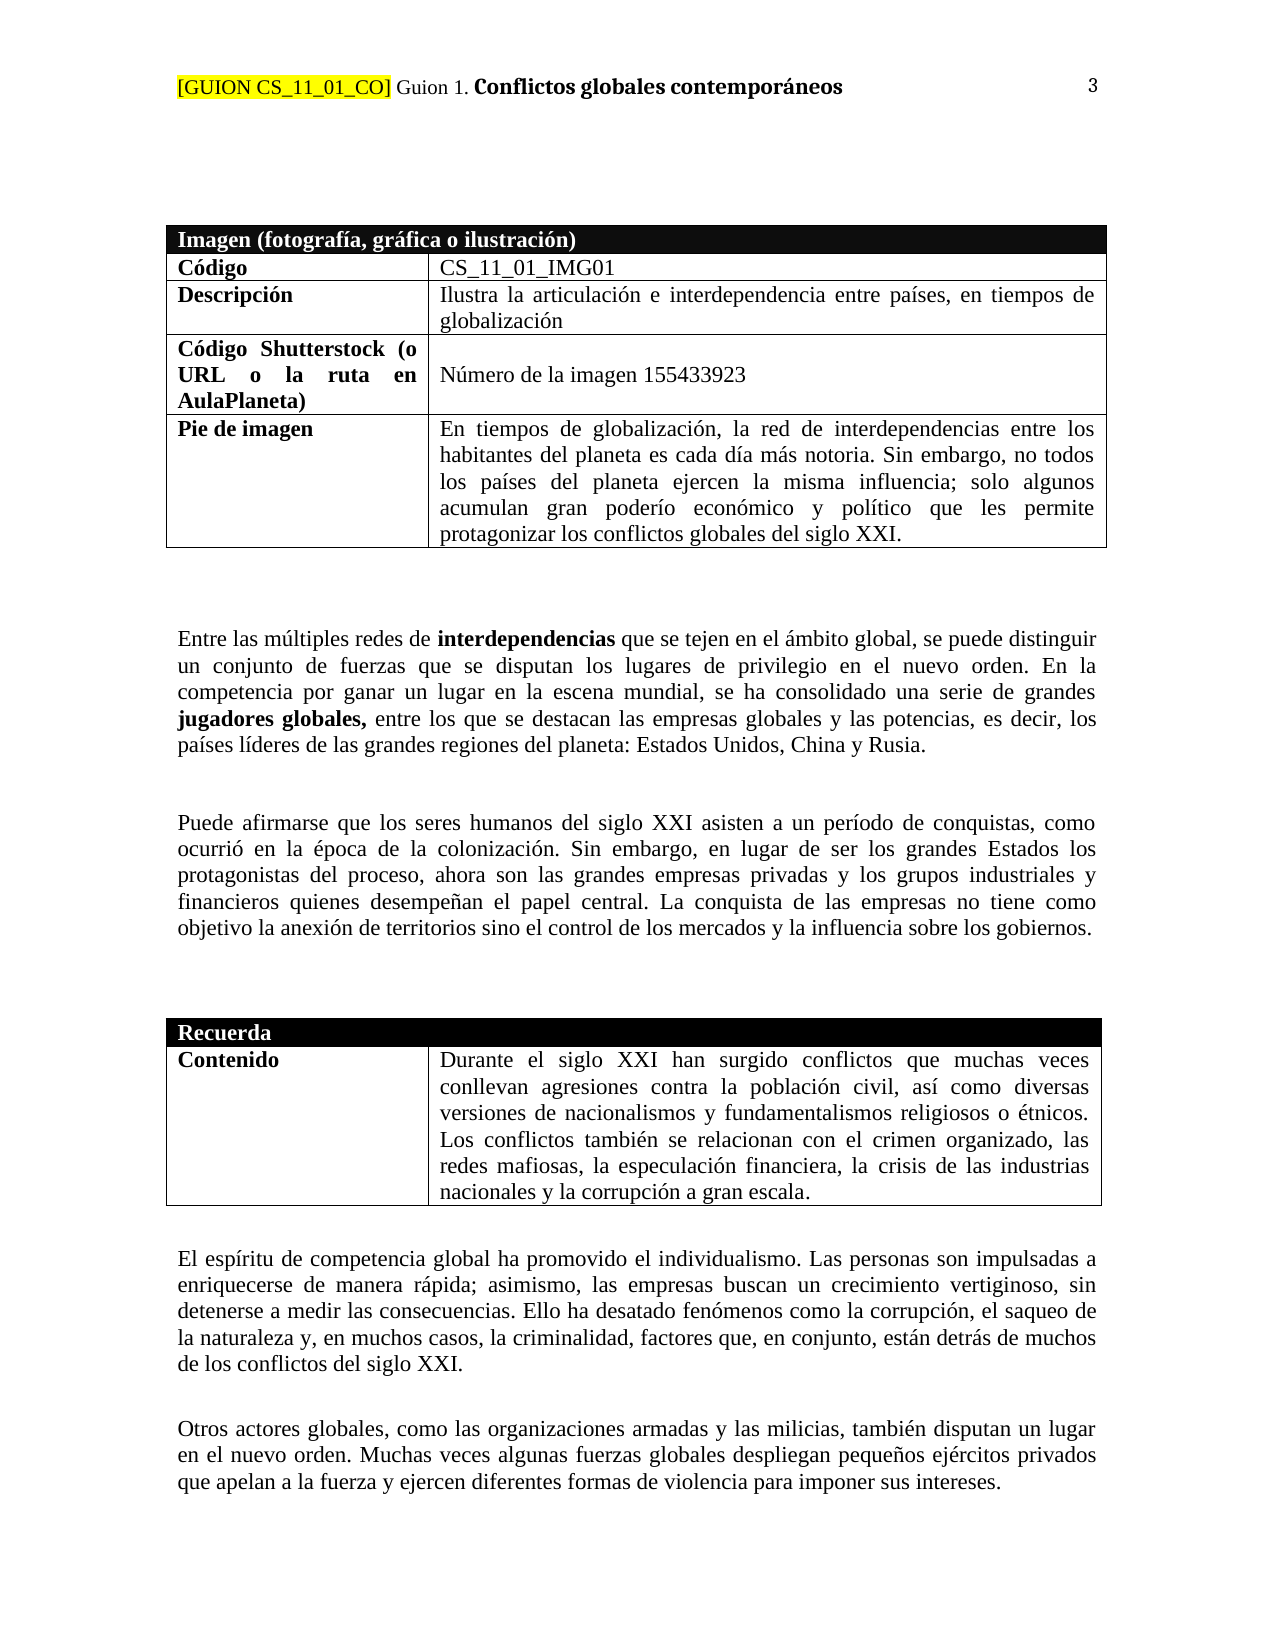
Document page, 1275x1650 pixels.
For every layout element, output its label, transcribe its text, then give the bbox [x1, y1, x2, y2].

table_cell En tiempos de globalización, la red de interdependencias entre los habitantes del planeta es cada día más notoria. Sin embargo, no todos los países del planeta ejercen la misma influencia; solo algunos acumulan gran poderío económico y político que les permite protagonizar los conflictos globales del siglo XXI. [429, 415, 1106, 547]
text El espíritu de competencia global ha promovido el individualismo. Las personas son impulsadas a enriquecerse de manera rápida; asimismo, las empresas buscan un crecimiento vertiginoso, sin detenerse a medir las consecuencias. Ello ha desatado fenómenos como la corrupción, el saqueo de la naturaleza y, en muchos casos, la criminalidad, factores que, en conjunto, están detrás de muchos de los conflictos del siglo XXI. [177, 1244, 1098, 1376]
text Entre las múltiples redes de interdependencias que se tejen en el ámbito global, se puede distinguir un conjunto de fuerzas que se disputan los lugares de privilegio en el nuevo orden. En la competencia por ganar un lugar en la escena mundial, se ha consolidado una serie de grandes jugadores globales, entre los que se destacan las empresas globales y las potencias, es decir, los países líderes de las grandes regiones del planeta: Estados Unidos, China y Rusia. [177, 626, 1098, 757]
table_cell CS_11_01_IMG01 [429, 254, 1106, 280]
table_header Imagen (fotografía, gráfica o ilustración) [167, 226, 1106, 253]
table_cell Pie de imagen [167, 415, 428, 547]
table_cell Código Shutterstock (o URL o la ruta en AulaPlaneta) [167, 335, 428, 414]
table_cell Descripción [167, 281, 428, 334]
text Puede afirmarse que los seres humanos del siglo XXI asisten a un período de conquistas, como ocurrió en la época de la colonización. Sin embargo, en lugar de ser los grandes Estados los protagonistas del proceso, ahora son las grandes empresas privadas y los grupos industriales y financieros quienes desempeñan el papel central. La conquista de las empresas no tiene como objetivo la anexión de territorios sino el control de los mercados y la influencia sobre los gobiernos. [177, 809, 1098, 940]
table_cell Contenido [167, 1047, 428, 1205]
text Otros actores globales, como las organizaciones armadas y las milicias, también disputan un lugar en el nuevo orden. Muchas veces algunas fuerzas globales despliegan pequeños ejércitos privados que apelan a la fuerza y ejercen diferentes formas de violencia para imponer sus intereses. [177, 1415, 1098, 1494]
table_cell Ilustra la articulación e interdependencia entre países, en tiempos de globalización [429, 281, 1106, 334]
table_header Recuerda [167, 1019, 1101, 1046]
table_cell Durante el siglo XXI han surgido conflictos que muchas veces conllevan agresiones contra la población civil, así como diversas versiones de nacionalismos y fundamentalismos religiosos o étnicos. Los conflictos también se relacionan con el crimen organizado, las redes mafiosas, la especulación financiera, la crisis de las industrias nacionales y la corrupción a gran escala. [429, 1047, 1101, 1205]
table_cell Código [167, 254, 428, 280]
table_cell Número de la imagen 155433923 [429, 335, 1106, 414]
